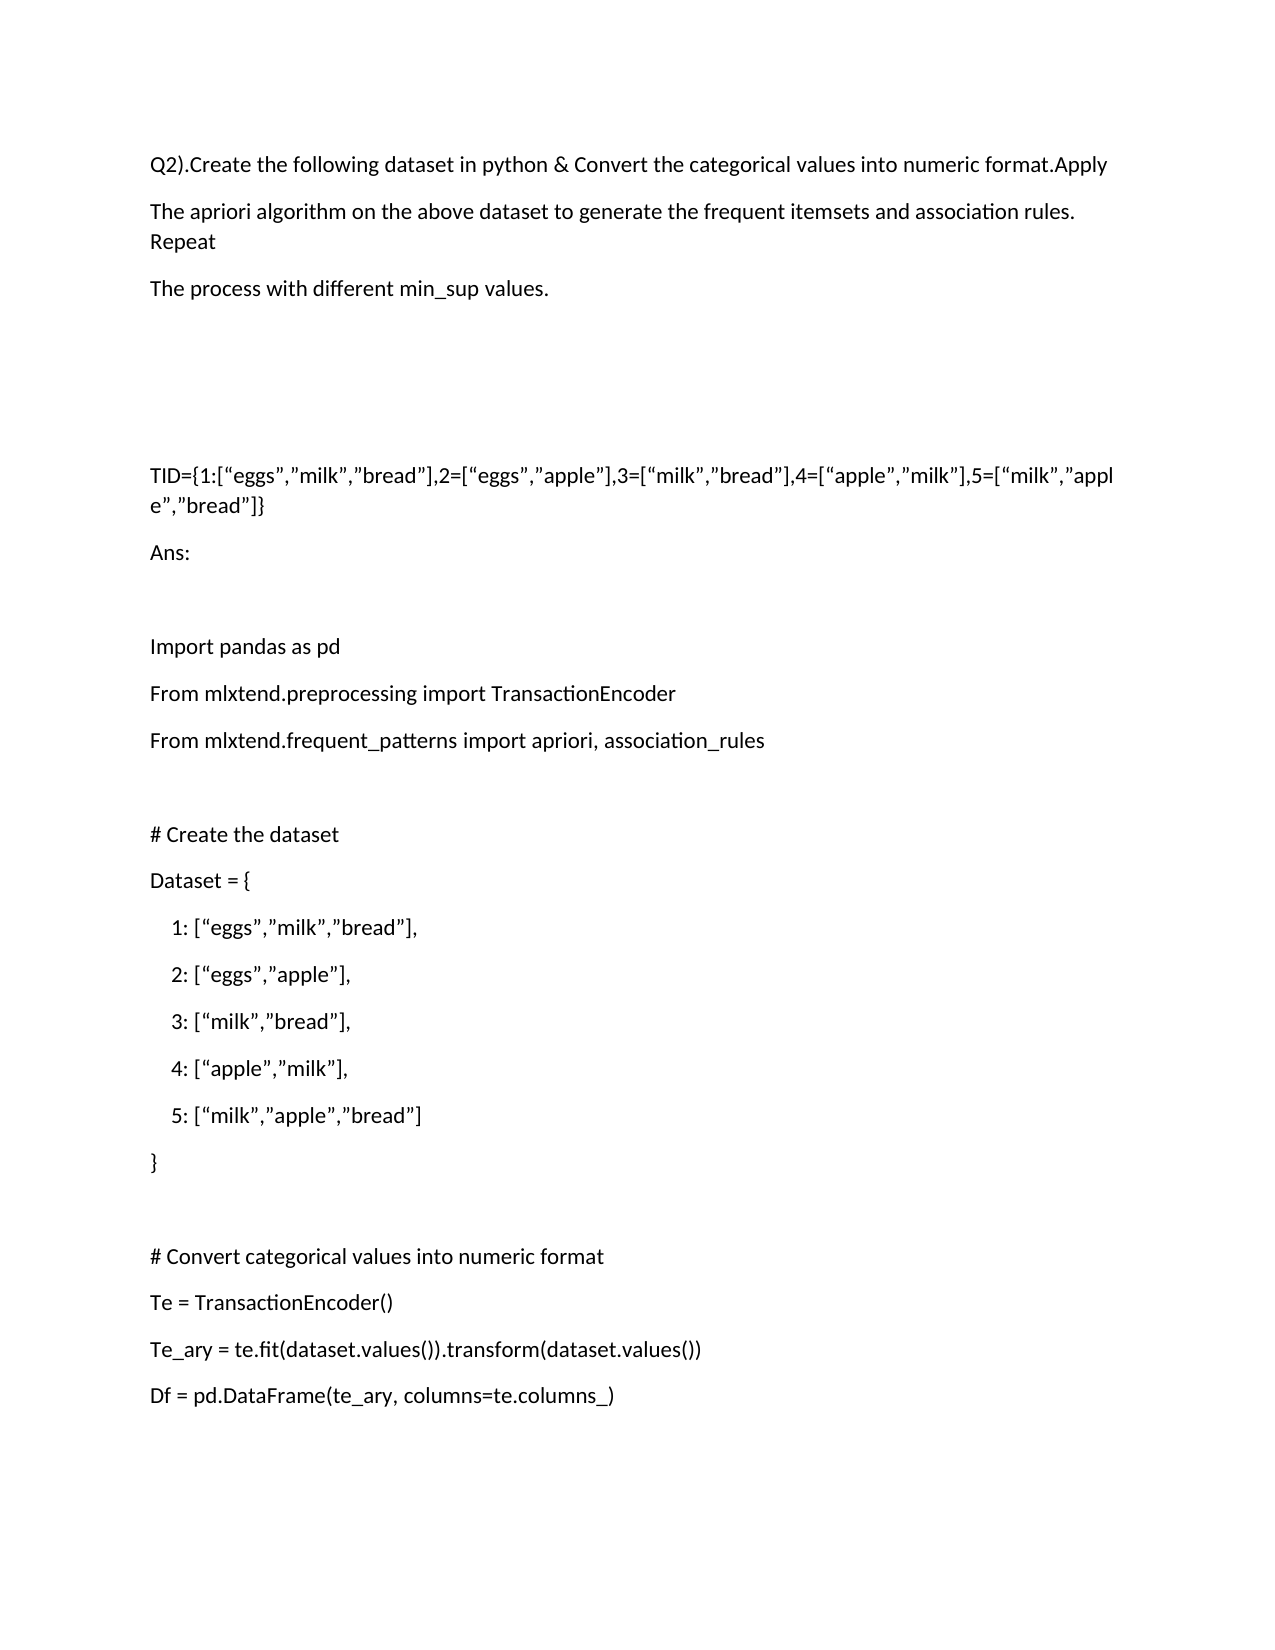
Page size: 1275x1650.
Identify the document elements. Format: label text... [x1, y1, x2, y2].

text # Convert categorical values into numeric format Te = TransactionEncoder() [150, 1242, 607, 1316]
text } [150, 1148, 1137, 1176]
text 5: [“milk”,”apple”,”bread”] [171, 1101, 1137, 1129]
text Ans: [150, 538, 1137, 567]
text Import pandas as pd [150, 632, 1137, 660]
text The apriori algorithm on the above dataset to generate the frequent itemsets and association rules. Repeat [150, 197, 1079, 255]
text 4: [“apple”,”milk”], [171, 1054, 1137, 1082]
text 1: [“eggs”,”milk”,”bread”], [171, 913, 1137, 941]
text 3: [“milk”,”bread”], [171, 1007, 1137, 1035]
text Q2).Create the following dataset in python & Convert the categorical values into numeric format.Apply [150, 150, 1137, 178]
text From mlxtend.preprocessing import TransactionEncoder [150, 679, 1137, 707]
text # Create the dataset Dataset = { [150, 820, 342, 894]
text The process with different min_sup values. [150, 274, 1137, 302]
text TID={1:[“eggs”,”milk”,”bread”],2=[“eggs”,”apple”],3=[“milk”,”bread”],4=[“apple”,”milk”],5=[“milk”,”appl e”,”bread”]} [150, 461, 1137, 520]
text From mlxtend.frequent_patterns import apriori, association_rules [150, 726, 1137, 754]
text 2: [“eggs”,”apple”], [171, 960, 1137, 988]
text Te_ary = te.fit(dataset.values()).transform(dataset.values()) Df = pd.DataFrame(te_ary, columns=te.columns_) [150, 1335, 705, 1409]
